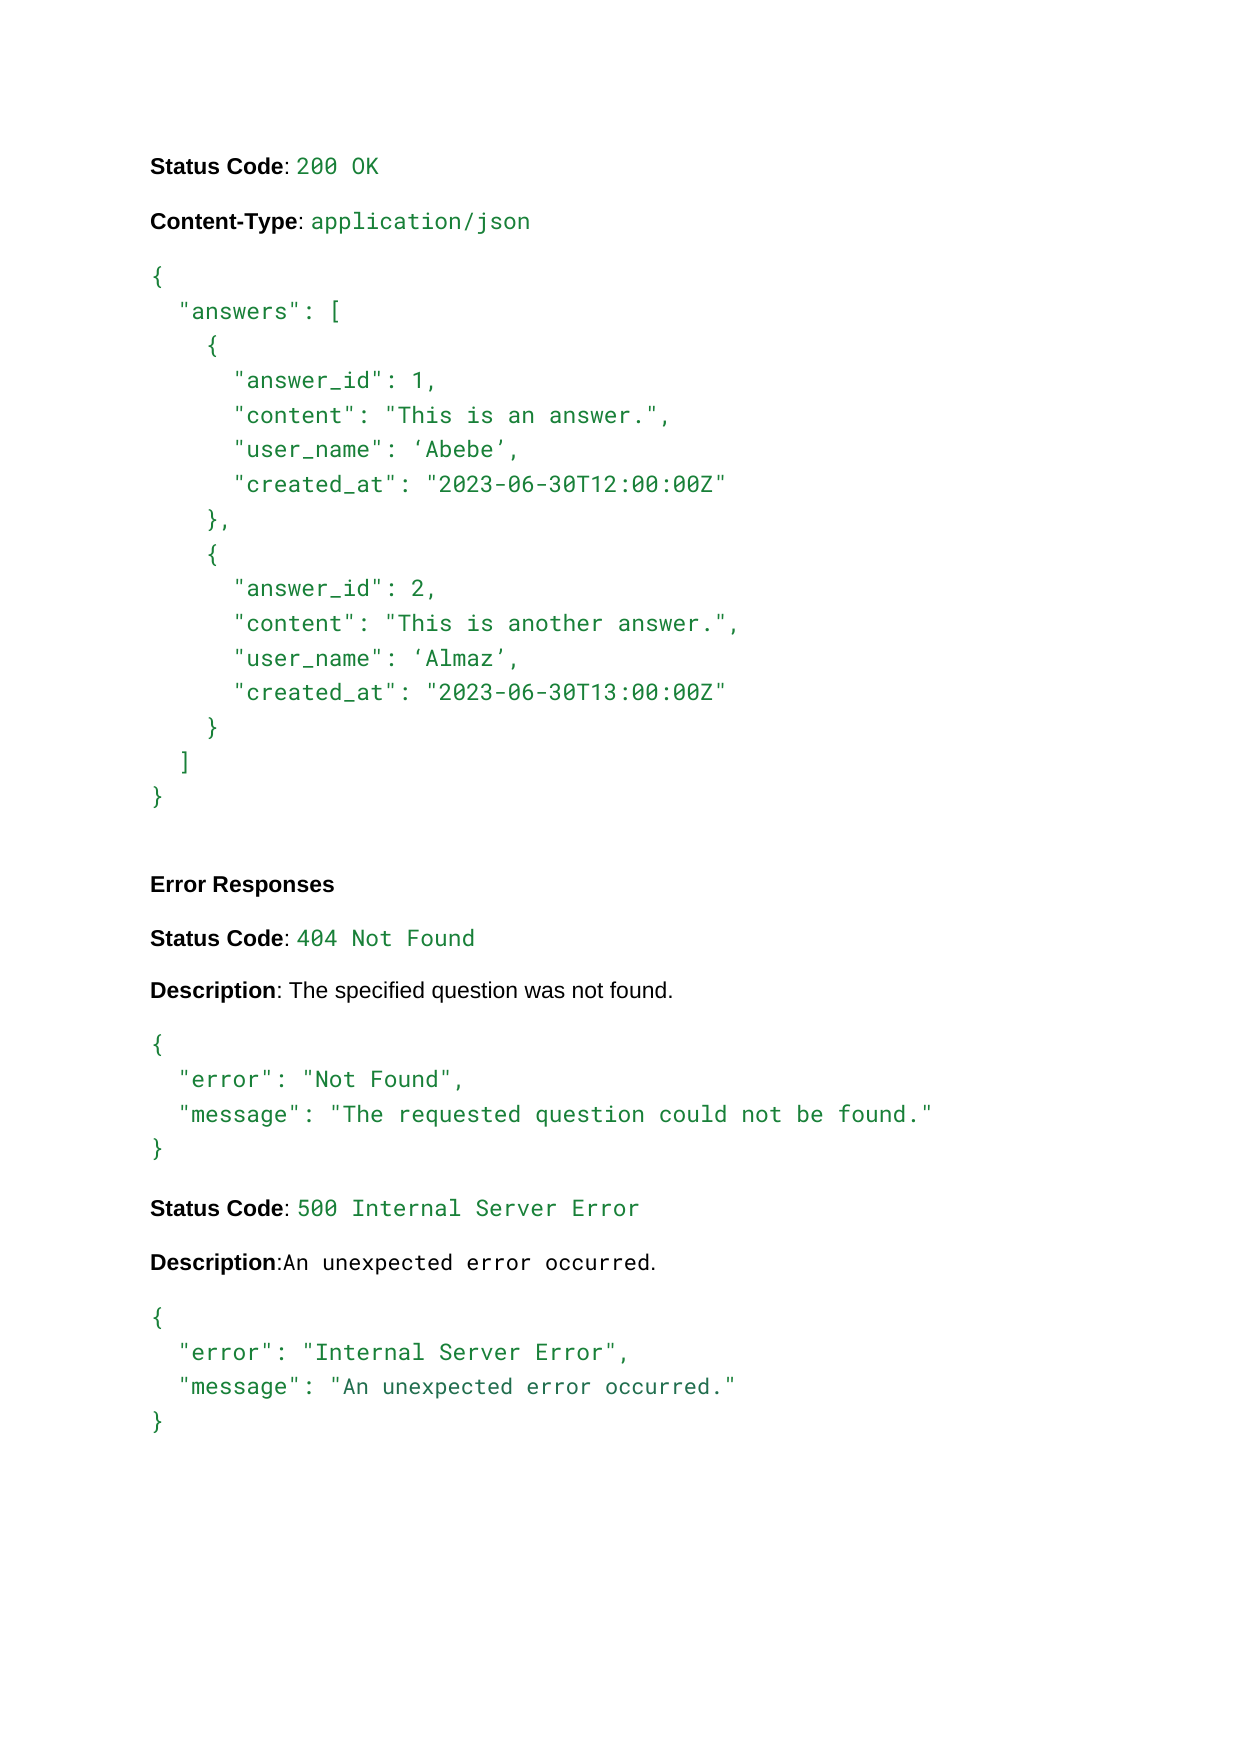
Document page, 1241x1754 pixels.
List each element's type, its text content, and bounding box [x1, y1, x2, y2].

text "answers": [ [150, 295, 1090, 325]
text "message": "An unexpected error occurred." [150, 1371, 1090, 1401]
text { [150, 330, 1090, 360]
text { [150, 1028, 1090, 1059]
text "created_at": "2023-06-30T12:00:00Z" [150, 468, 1090, 499]
text "created_at": "2023-06-30T13:00:00Z" [150, 677, 1090, 707]
text Description: The specified question was not found. [150, 977, 1090, 1003]
text "user_name": ‘Abebe’, [150, 434, 1090, 464]
text Status Code: 404 Not Found [150, 922, 1090, 952]
text } [150, 711, 1090, 742]
text Status Code: 200 OK [150, 150, 1090, 180]
text { [150, 1301, 1090, 1332]
text "user_name": ‘Almaz’, [150, 642, 1090, 672]
text "answer_id": 2, [150, 573, 1090, 603]
text "answer_id": 1, [150, 364, 1090, 395]
text ] [150, 746, 1090, 776]
text } [150, 1405, 1090, 1436]
text } [150, 1133, 1090, 1163]
text } [150, 781, 1090, 811]
text Status Code: 500 Internal Server Error [150, 1192, 1090, 1222]
text Description:An unexpected error occurred. [150, 1247, 1090, 1276]
text { [150, 260, 1090, 291]
text "error": "Not Found", [150, 1063, 1090, 1093]
text { [150, 538, 1090, 568]
text Content-Type: application/json [150, 205, 1090, 235]
text "message": "The requested question could not be found." [150, 1098, 1090, 1128]
text }, [150, 503, 1090, 533]
subtitle Error Responses [150, 871, 1090, 897]
text "error": "Internal Server Error", [150, 1336, 1090, 1366]
text "content": "This is an answer.", [150, 399, 1090, 429]
text "content": "This is another answer.", [150, 607, 1090, 637]
